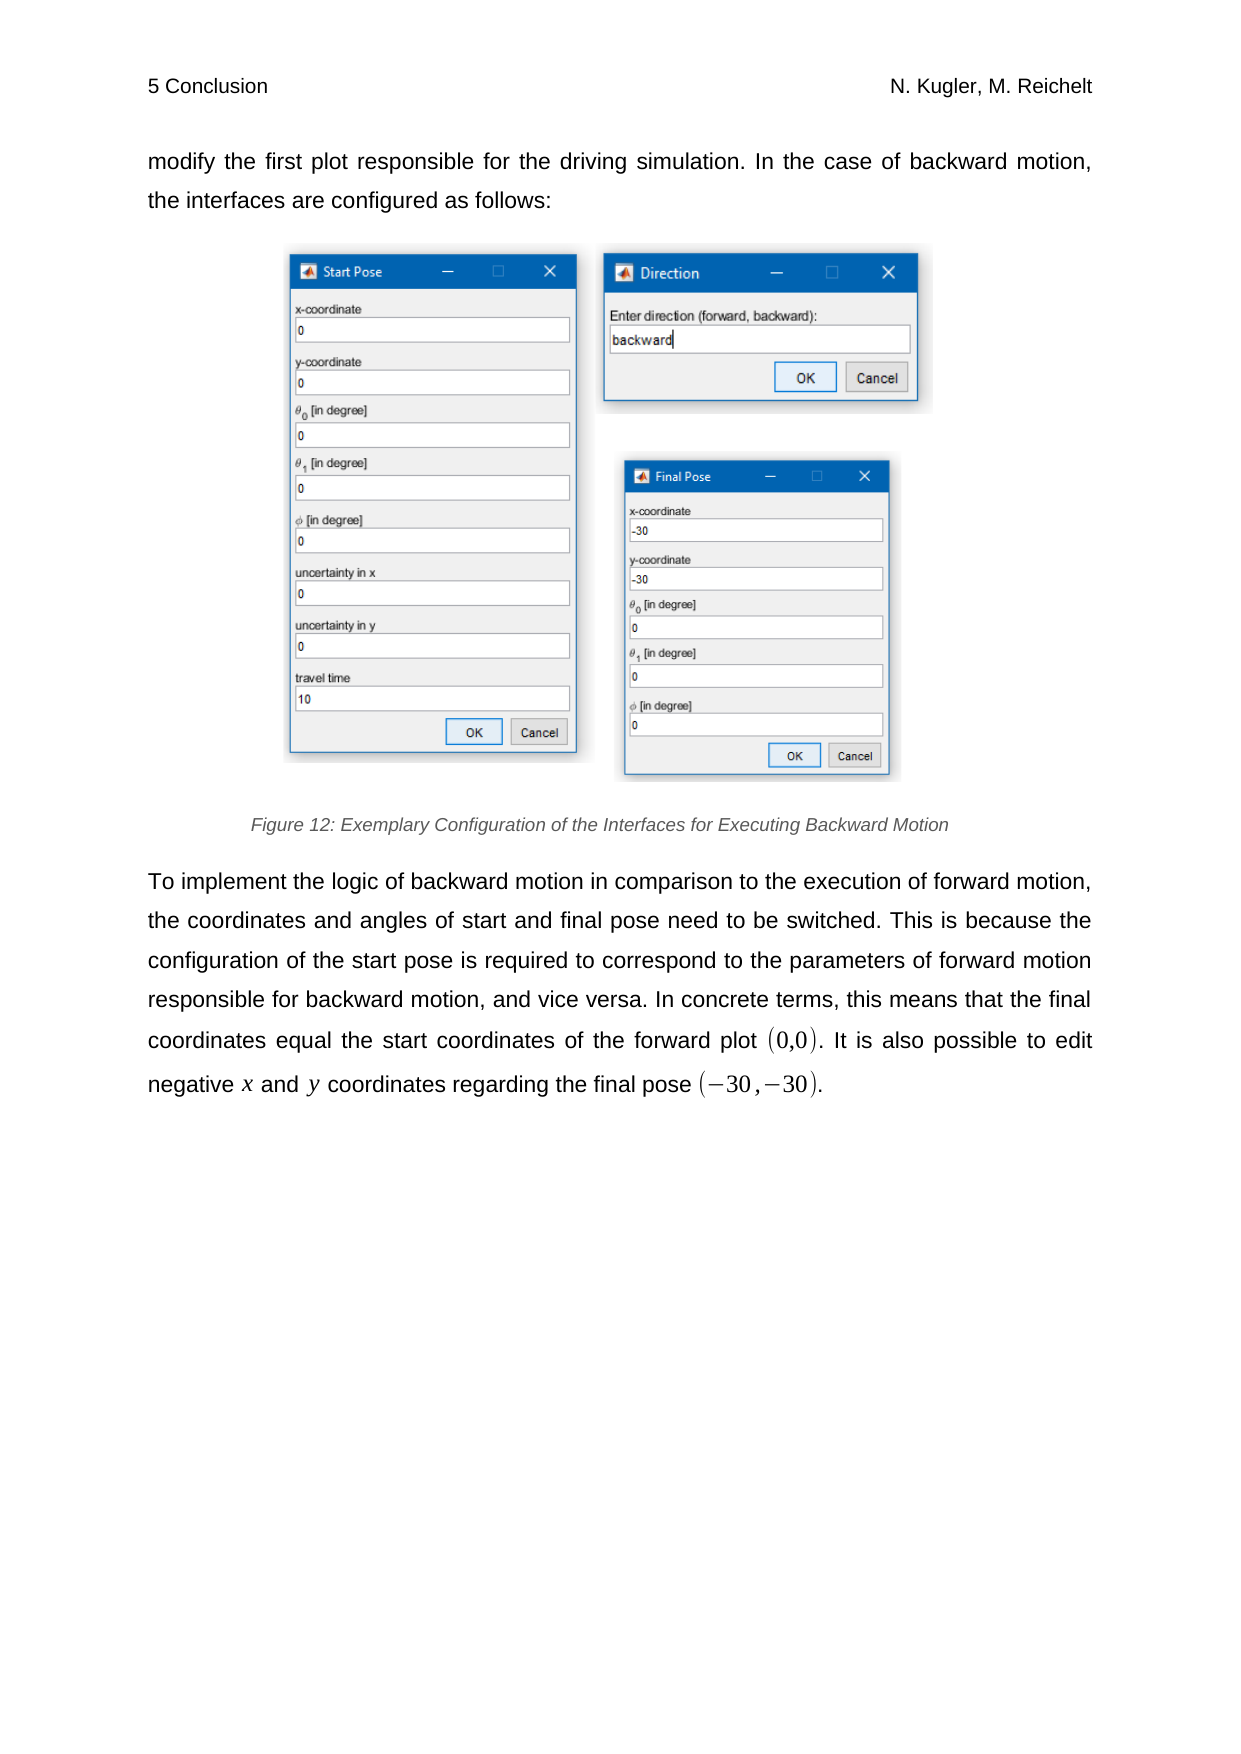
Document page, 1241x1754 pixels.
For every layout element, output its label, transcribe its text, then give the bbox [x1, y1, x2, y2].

picture [613, 451, 902, 782]
text To implement the logic of backward motion in comparison to the execution of forward motion, the coordinates and angles of start and final pose need to be switched. This is because the configuration of the start pose is required to correspond to the parameters of forward motion responsible for backward motion, and vice versa. In concrete terms, this means that the final coordinates equal the start coordinates of the forward plot . It is also possible to edit negative and coordinates regarding the final pose . [148, 868, 1093, 1099]
picture [283, 243, 933, 763]
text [148, 148, 1093, 213]
